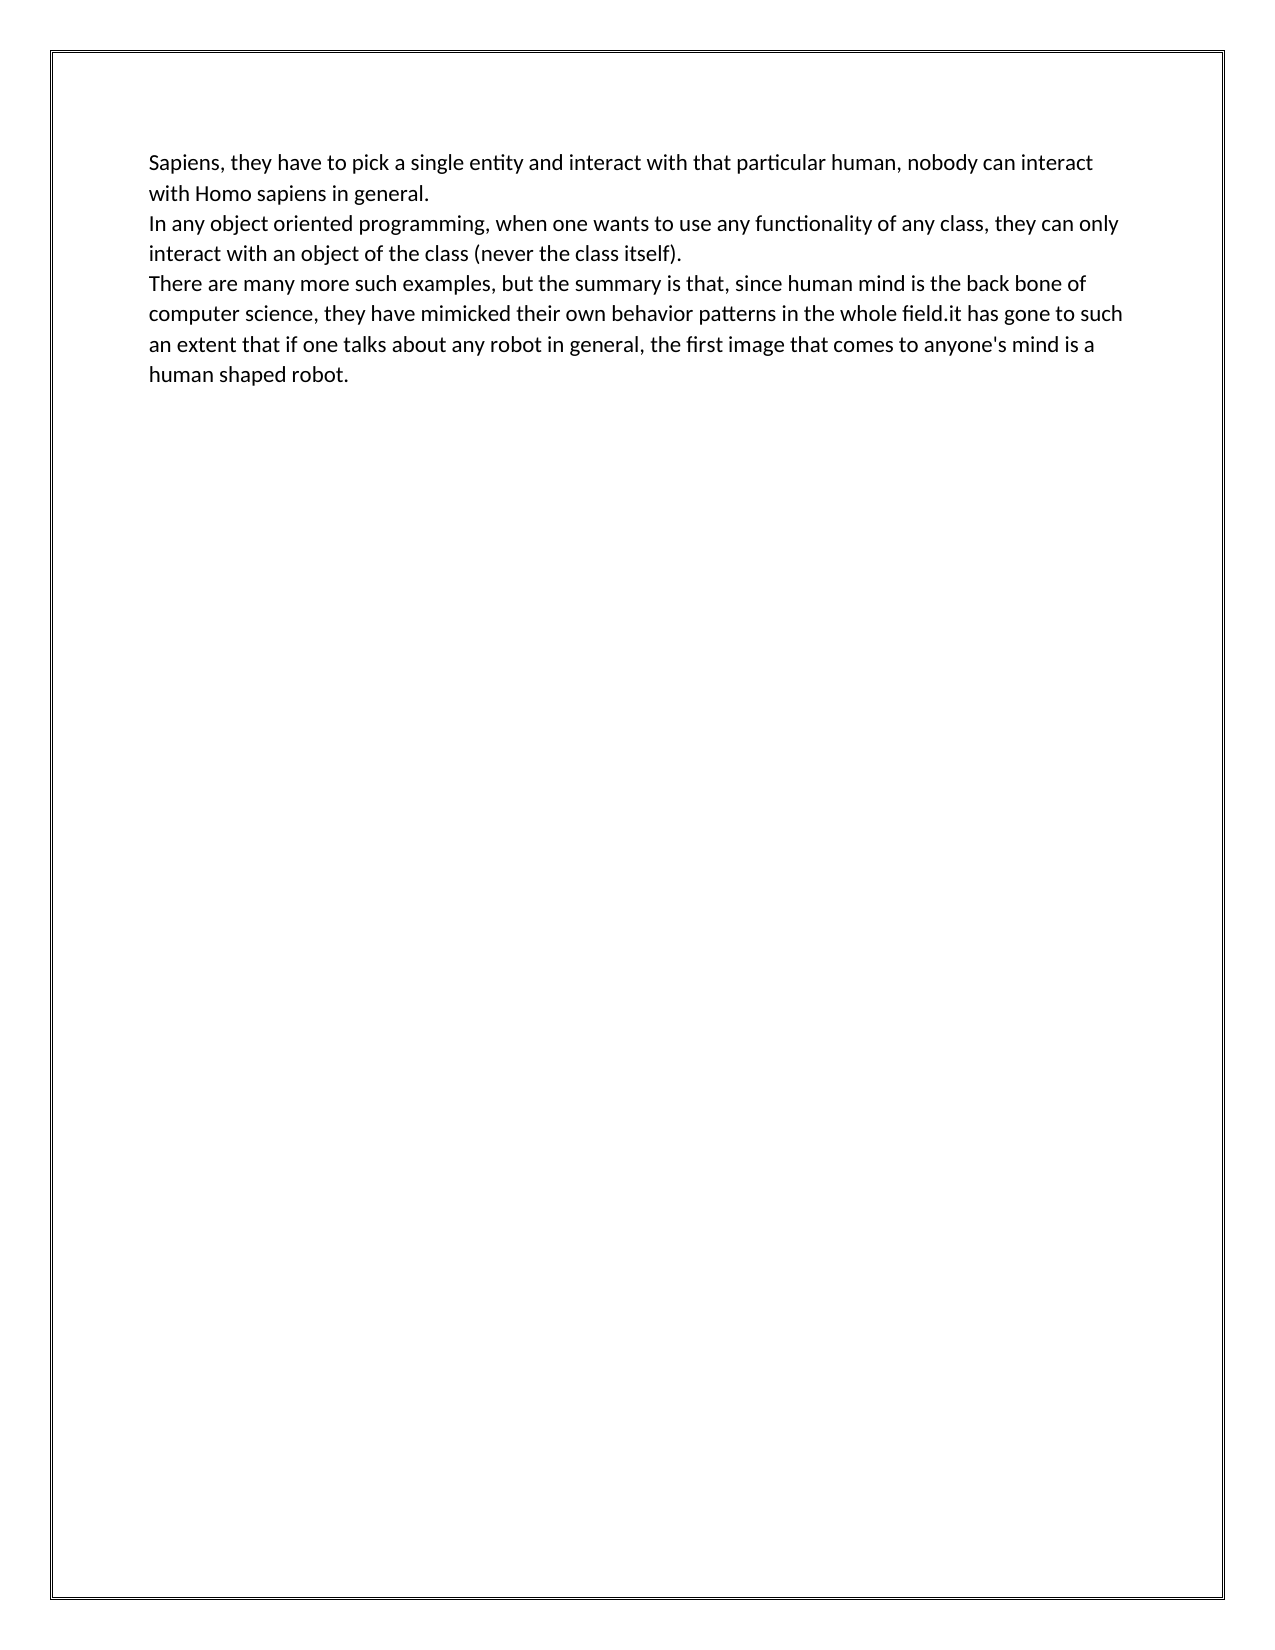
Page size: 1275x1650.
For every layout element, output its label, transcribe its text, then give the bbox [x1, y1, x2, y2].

text Sapiens, they have to pick a single entity and interact with that particular human, nobody can interact with Homo sapiens in general. In any object oriented programming, when one wants to use any functionality of any class, they can only interact with an object of the class (never the class itself). There are many more such examples, but the summary is that, since human mind is the back bone of computer science, they have mimicked their own behavior patterns in the whole field.it has gone to such an extent that if one talks about any robot in general, the first image that comes to anyone's mind is a human shaped robot. [148, 148, 1126, 388]
